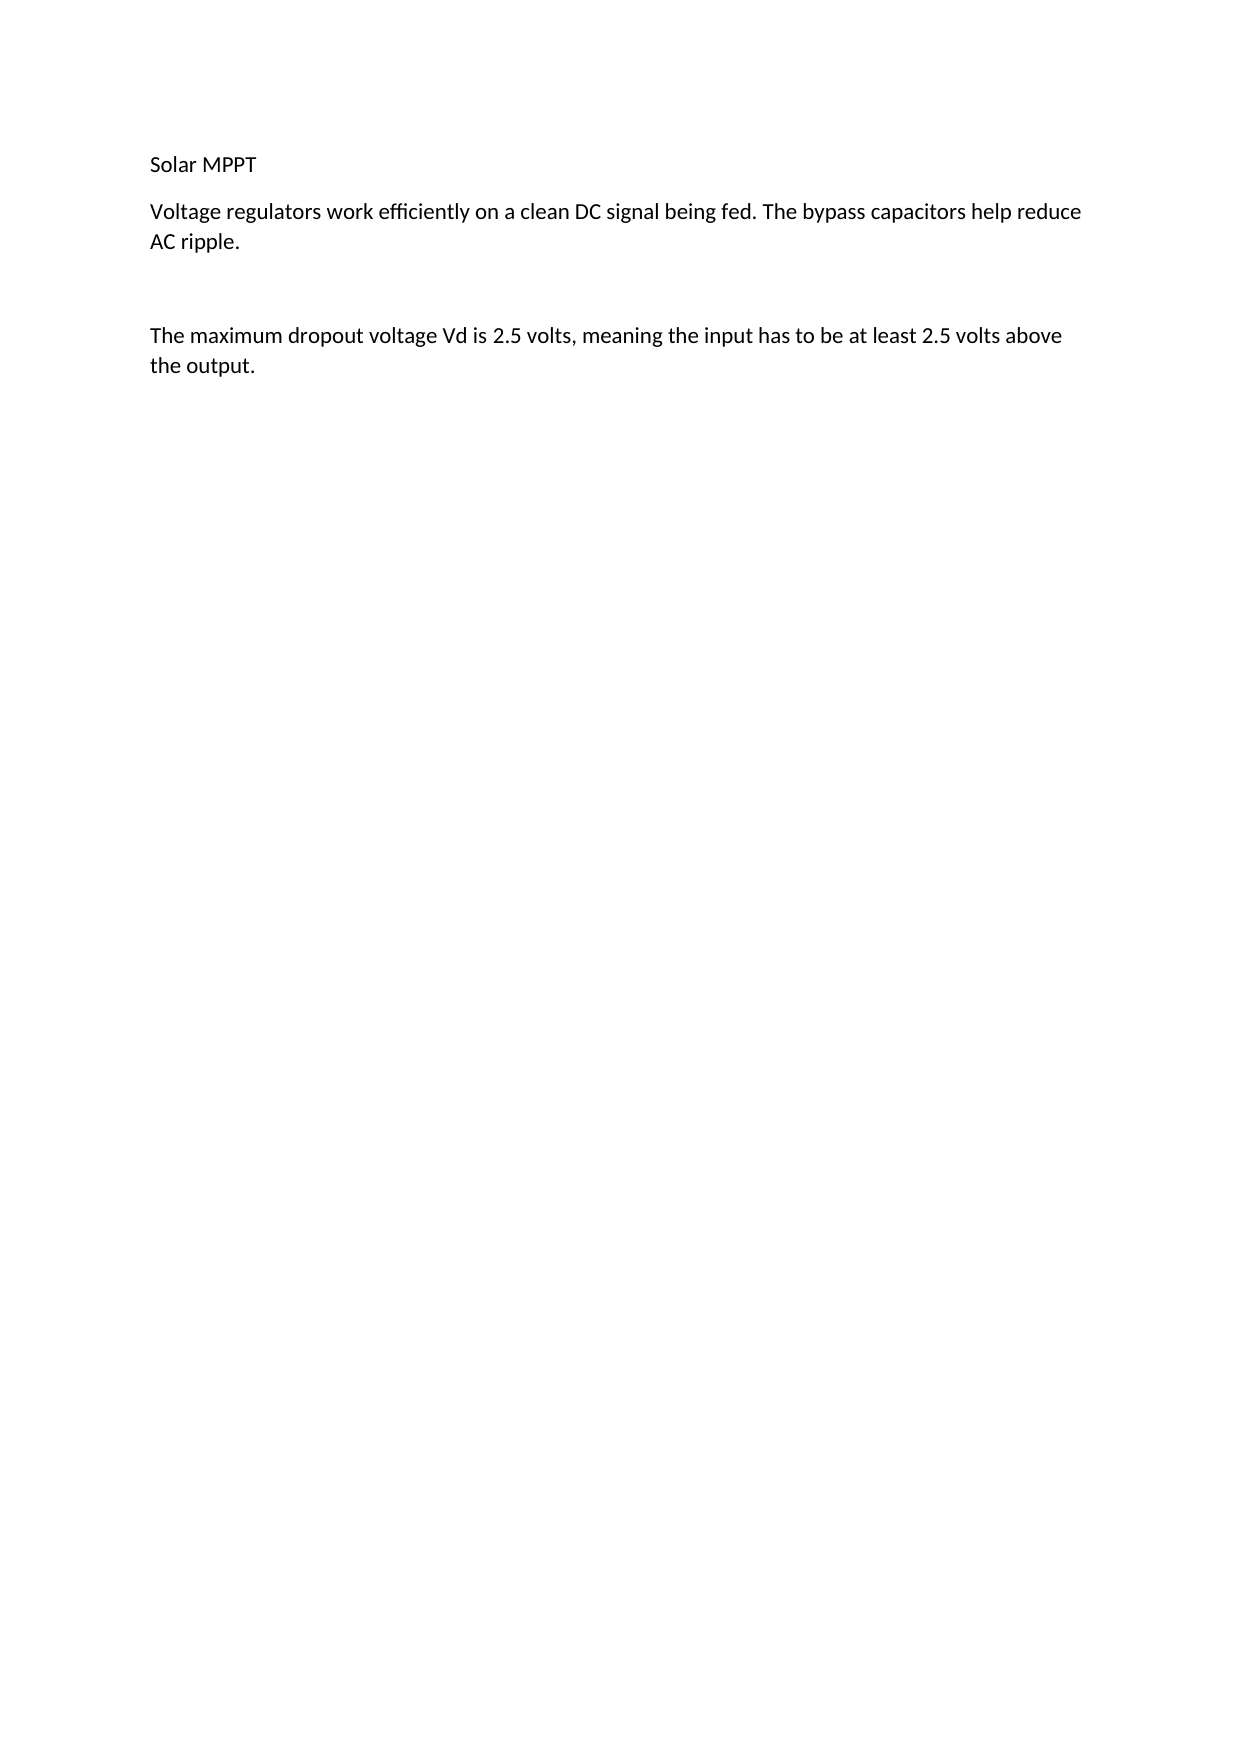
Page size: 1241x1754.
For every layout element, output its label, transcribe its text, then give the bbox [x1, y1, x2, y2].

text Solar MPPT [150, 150, 1090, 178]
text Voltage regulators work efficiently on a clean DC signal being fed. The bypass capacitors help reduce AC ripple. [150, 197, 1090, 255]
text The maximum dropout voltage Vd is 2.5 volts, meaning the input has to be at least 2.5 volts above the output. [150, 321, 1090, 379]
